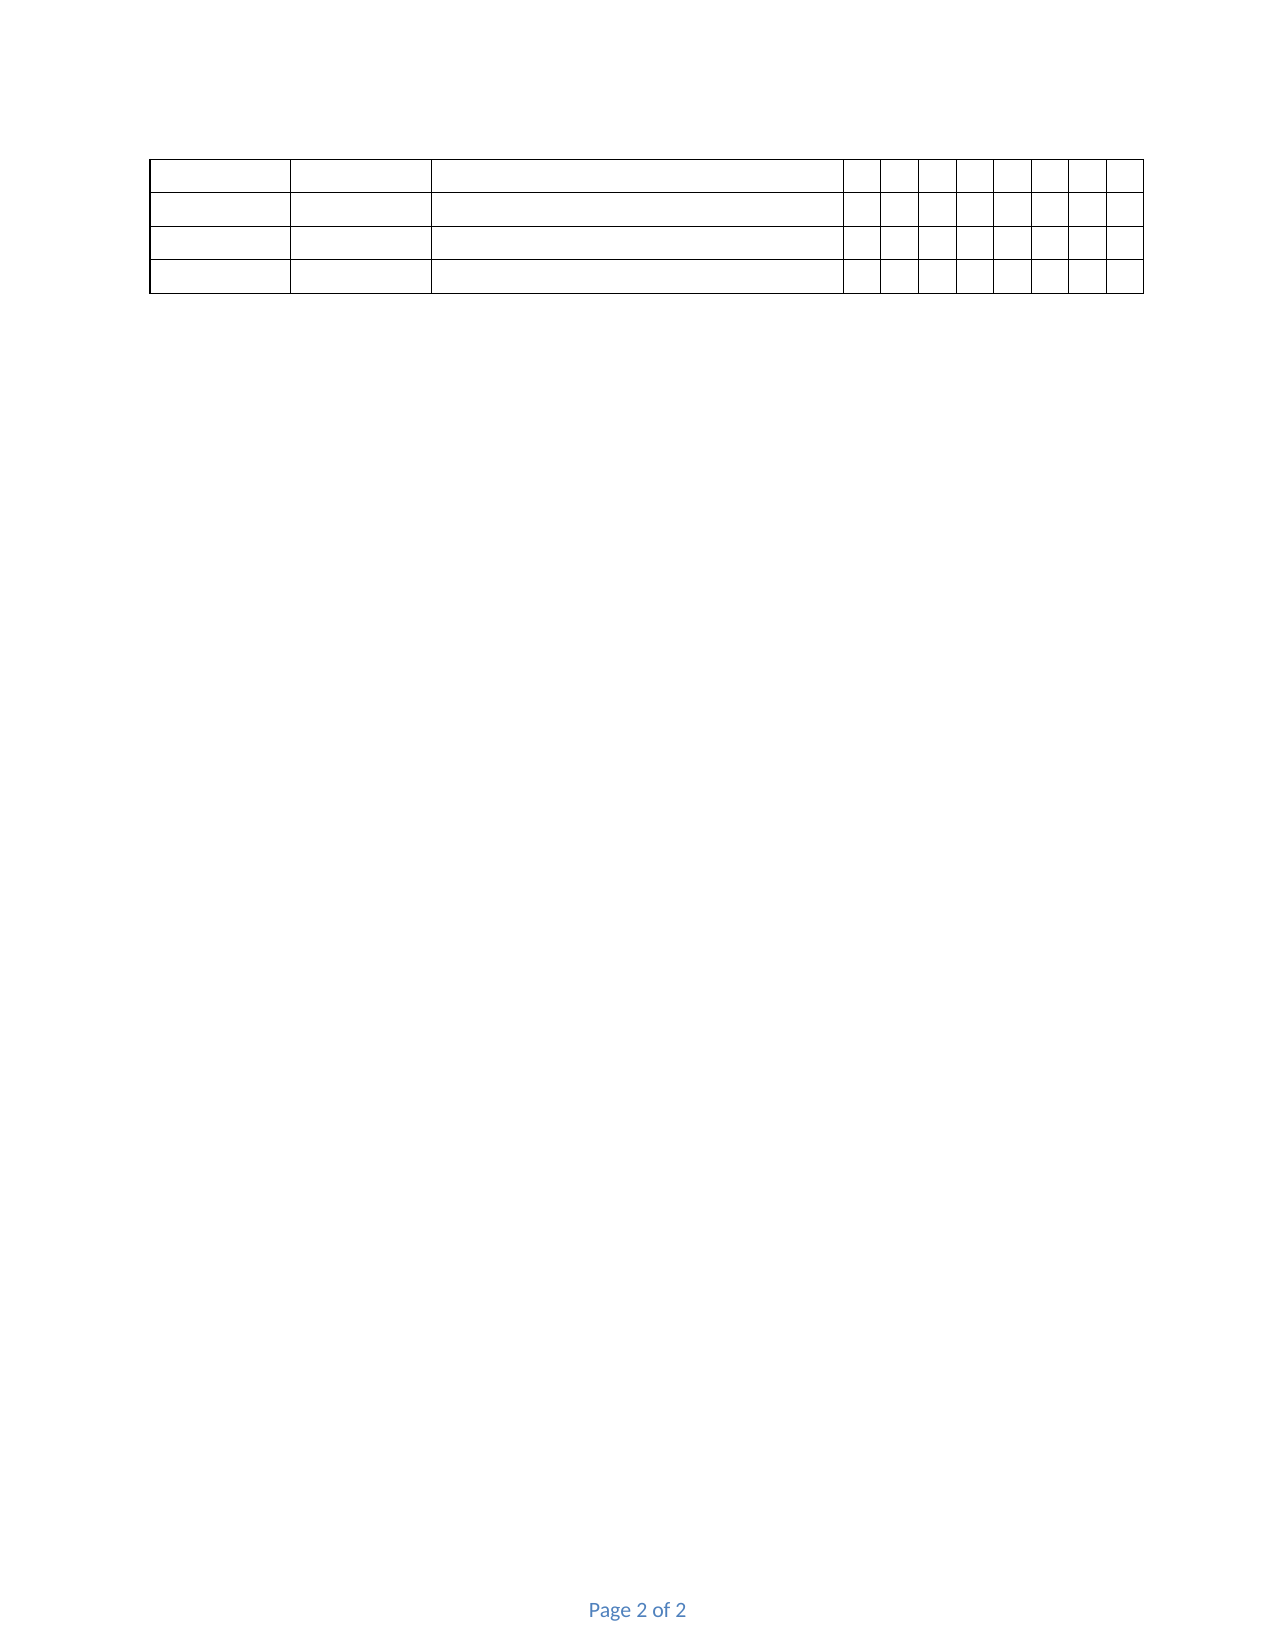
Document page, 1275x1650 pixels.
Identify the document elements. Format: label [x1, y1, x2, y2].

table_cell [432, 260, 843, 293]
table_cell [151, 160, 290, 192]
table_cell [432, 193, 843, 226]
table_cell [1107, 193, 1143, 226]
table_cell [881, 260, 918, 293]
table_cell [957, 227, 993, 259]
table_cell [919, 260, 956, 293]
table_cell [919, 227, 956, 259]
table_cell [994, 260, 1031, 293]
table_cell [844, 193, 880, 226]
table_cell [1107, 160, 1143, 192]
table_cell [881, 227, 918, 259]
table_cell [1032, 260, 1068, 293]
table_cell [1032, 227, 1068, 259]
table_cell [151, 227, 290, 259]
table_cell [881, 160, 918, 192]
table_cell [957, 260, 993, 293]
table_cell [1032, 193, 1068, 226]
table_cell [1107, 260, 1143, 293]
table_cell [957, 193, 993, 226]
table_cell [844, 260, 880, 293]
table_cell [844, 160, 880, 192]
table_cell [881, 193, 918, 226]
table_cell [844, 227, 880, 259]
table_cell [151, 260, 290, 293]
table_cell [1069, 160, 1106, 192]
table_cell [291, 227, 431, 259]
table_cell [432, 160, 843, 192]
table_cell [291, 260, 431, 293]
table_cell [151, 193, 290, 226]
table_cell [1069, 227, 1106, 259]
table_cell [994, 160, 1031, 192]
table_cell [291, 193, 431, 226]
table_cell [994, 193, 1031, 226]
table_cell [291, 160, 431, 192]
table_cell [919, 193, 956, 226]
table_cell [1069, 260, 1106, 293]
table_cell [432, 227, 843, 259]
table_cell [1107, 227, 1143, 259]
table_cell [1032, 160, 1068, 192]
table_cell [994, 227, 1031, 259]
table_cell [919, 160, 956, 192]
table_cell [1069, 193, 1106, 226]
table_cell [957, 160, 993, 192]
